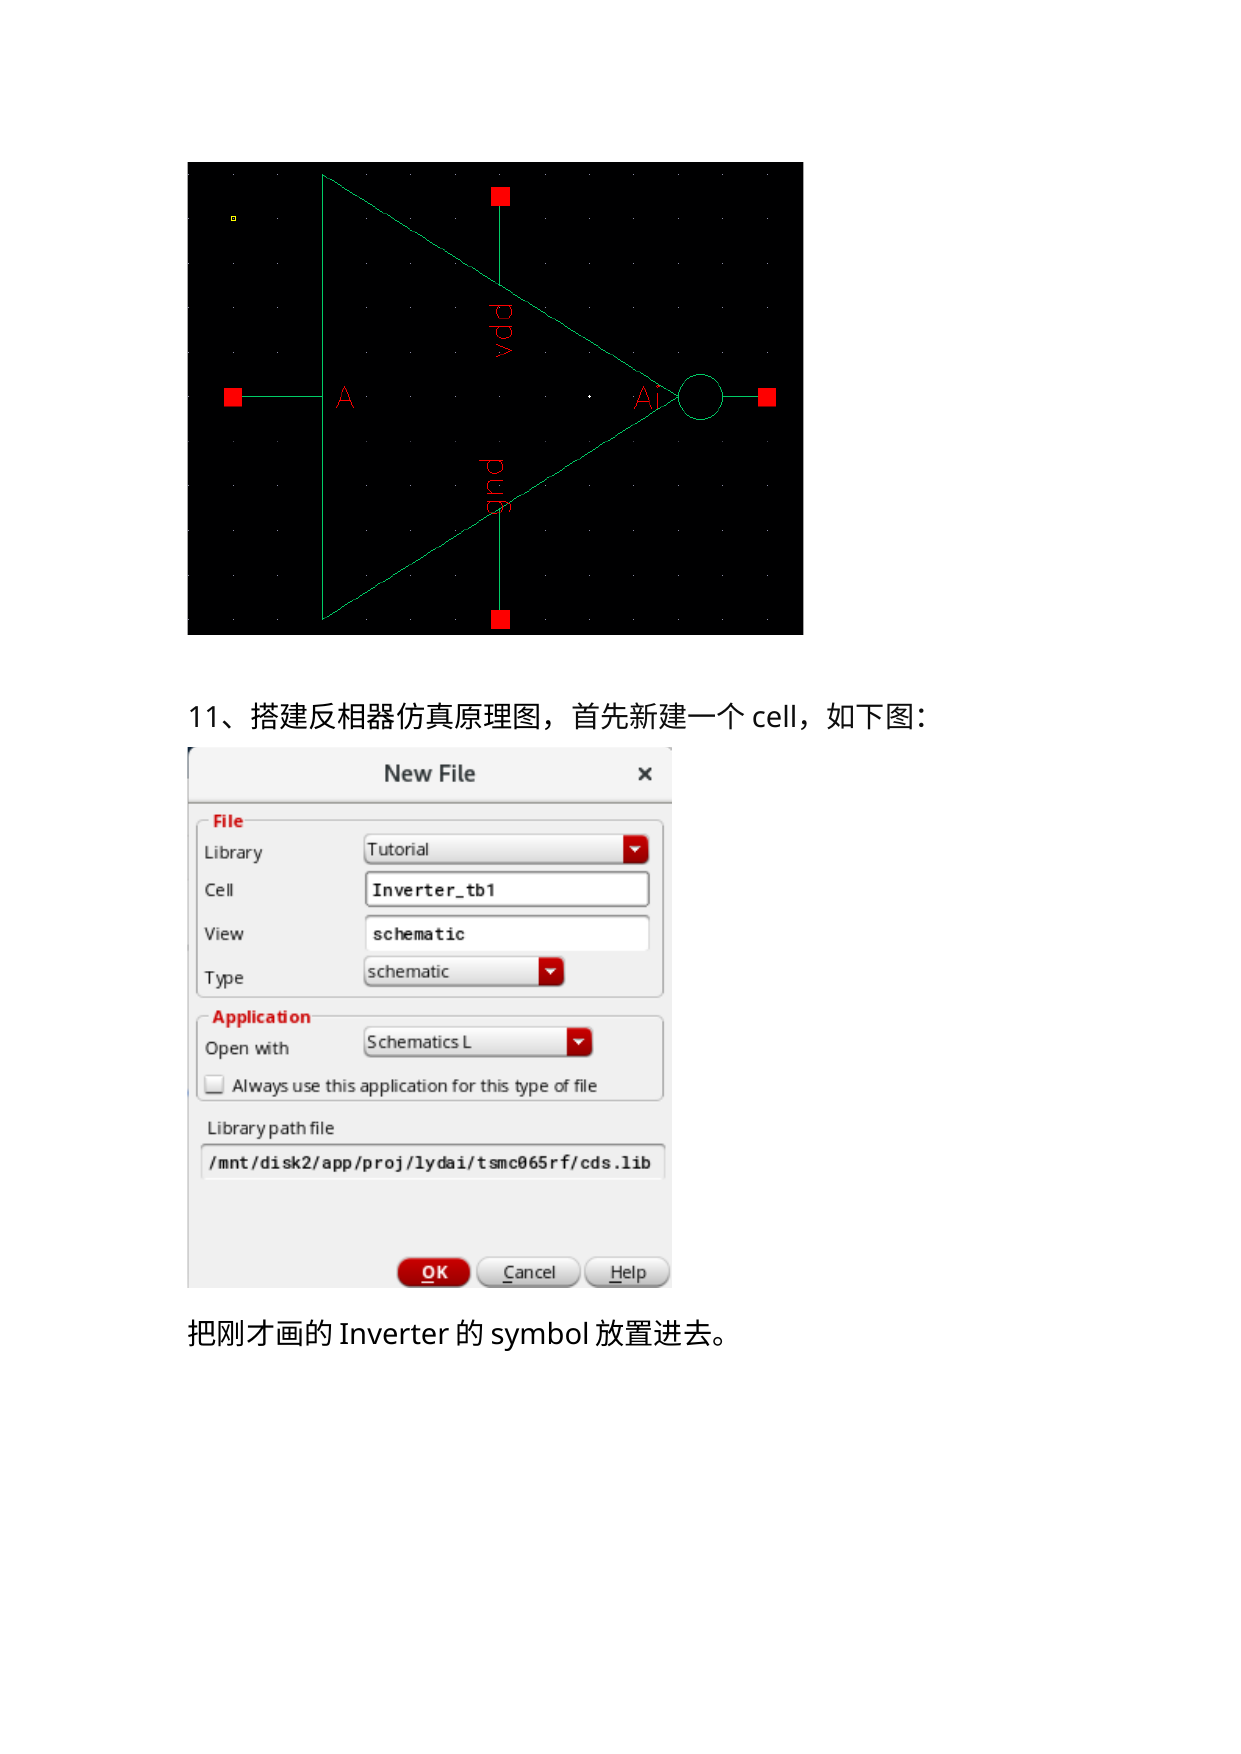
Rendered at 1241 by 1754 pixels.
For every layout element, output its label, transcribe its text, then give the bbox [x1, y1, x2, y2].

picture [187, 162, 804, 635]
list 搭建反相器仿真原理图，首先新建一个cell，如下图： [187, 682, 1053, 747]
list 把刚才画的Inverter的symbol放置进去。 [187, 1299, 1053, 1364]
picture [187, 747, 672, 1288]
